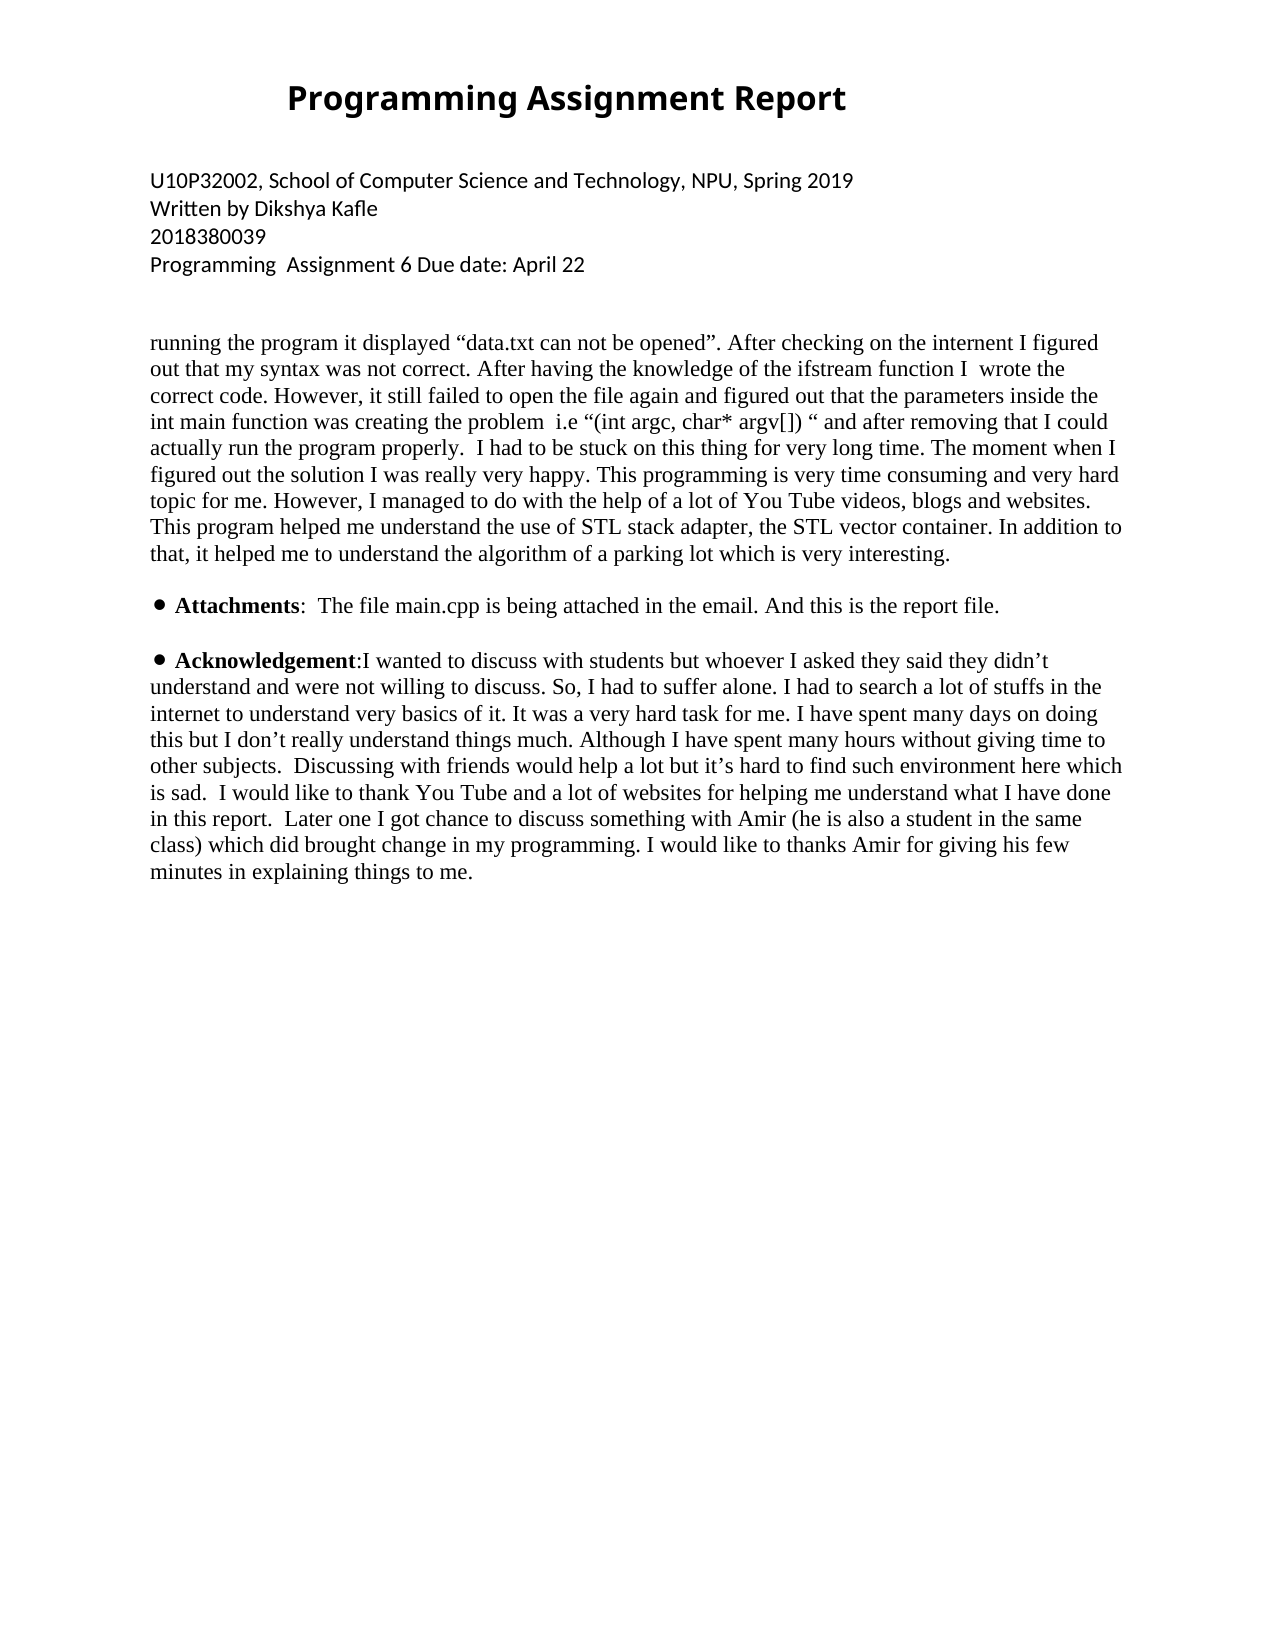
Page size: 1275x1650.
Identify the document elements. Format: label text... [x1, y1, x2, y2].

text ⚫ Attachments: The file main.cpp is being attached in the email. And this is the report file. [150, 592, 1125, 619]
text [150, 329, 1125, 566]
text ⚫ Acknowledgement:I wanted to discuss with students but whoever I asked they said they didn’t understand and were not willing to discuss. So, I had to suffer alone. I had to search a lot of stuffs in the internet to understand very basics of it. It was a very hard task for me. I have spent many days on doing this but I don’t really understand things much. Although I have spent many hours without giving time to other subjects. Discussing with friends would help a lot but it’s hard to find such environment here which is sad. I would like to thank You Tube and a lot of websites for helping me understand what I have done in this report. Later one I got chance to discuss something with Amir (he is also a student in the same class) which did brought change in my programming. I would like to thanks Amir for giving his few minutes in explaining things to me. [150, 647, 1125, 884]
